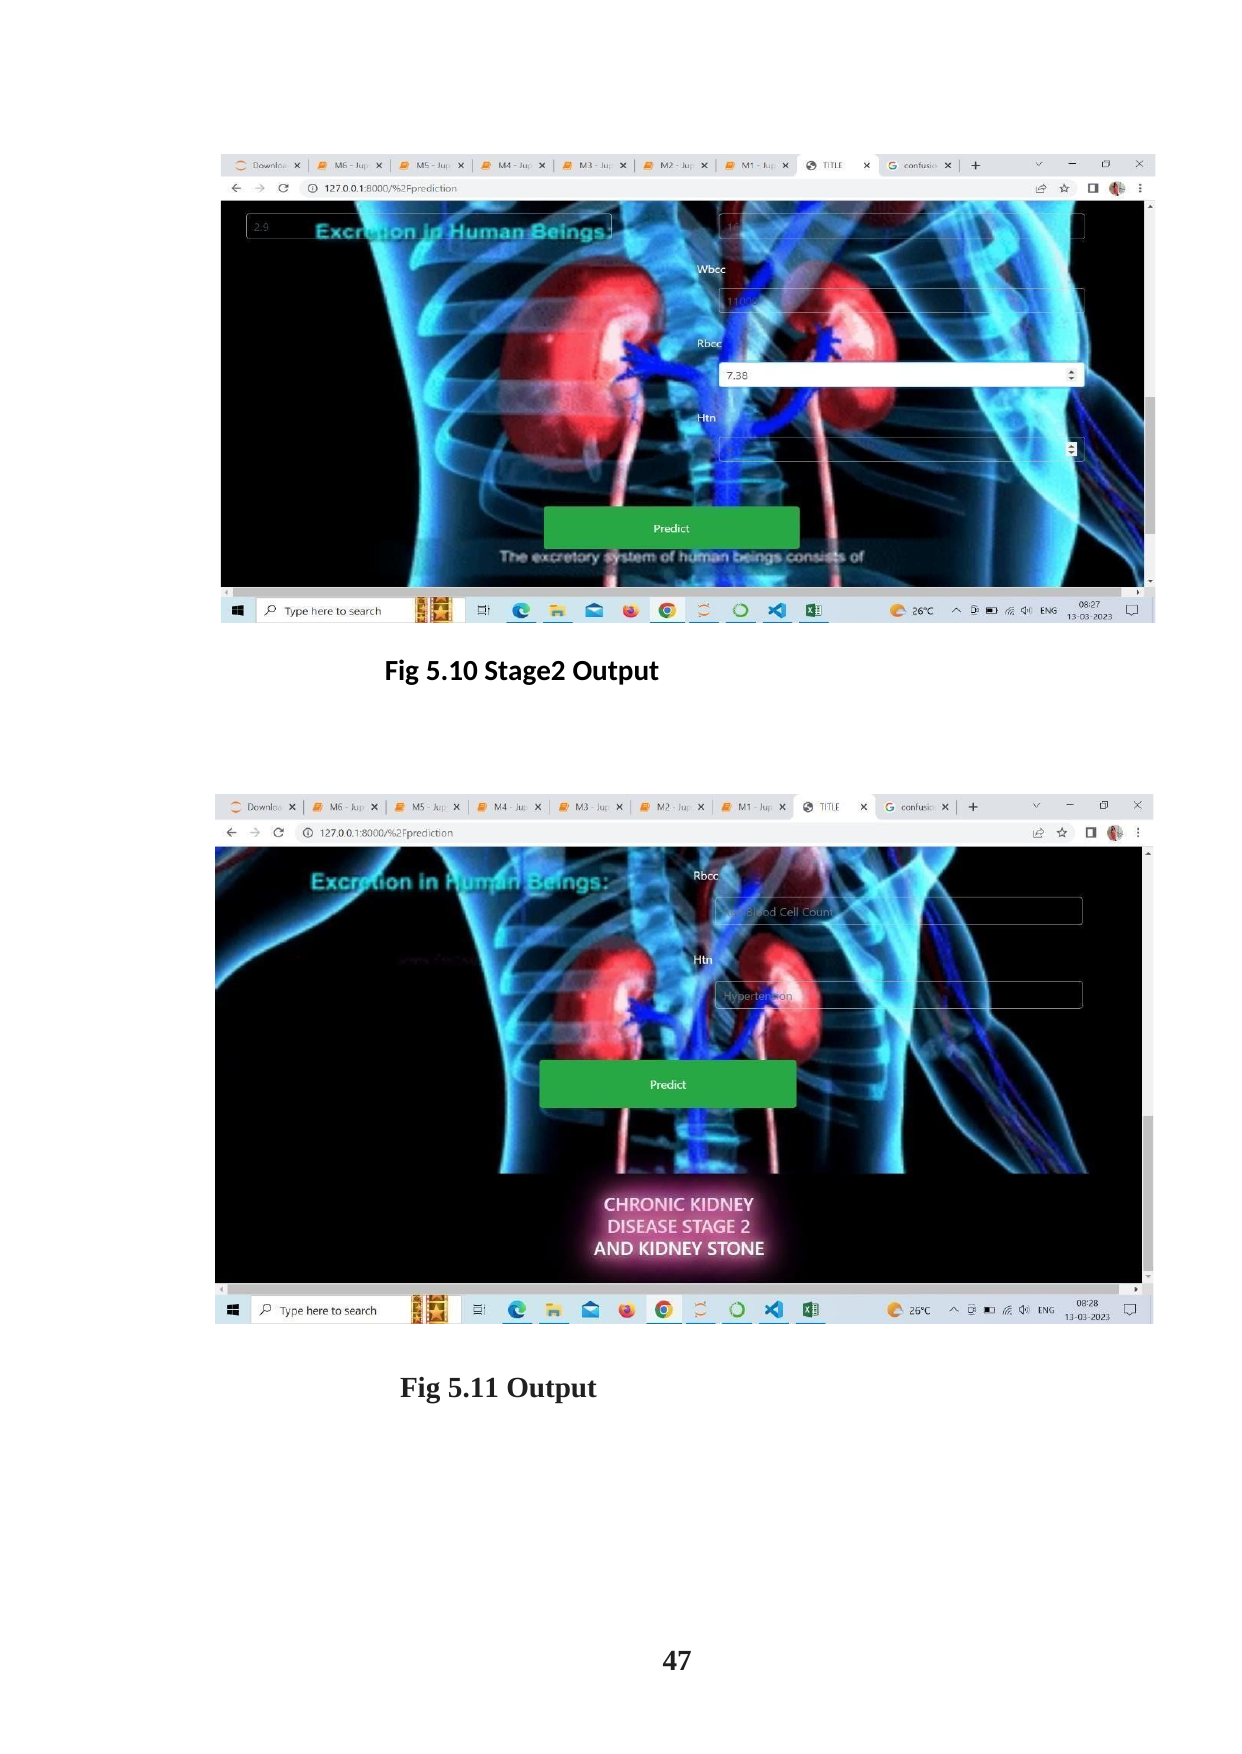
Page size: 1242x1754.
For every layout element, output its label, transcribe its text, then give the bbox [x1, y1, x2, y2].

picture [220, 154, 1156, 623]
text Fig 5.11 Output [400, 1371, 1242, 1404]
picture [215, 794, 1154, 1324]
subtitle Fig 5.10 Stage2 Output [384, 652, 1242, 687]
subtitle 47 [158, 1643, 1195, 1677]
